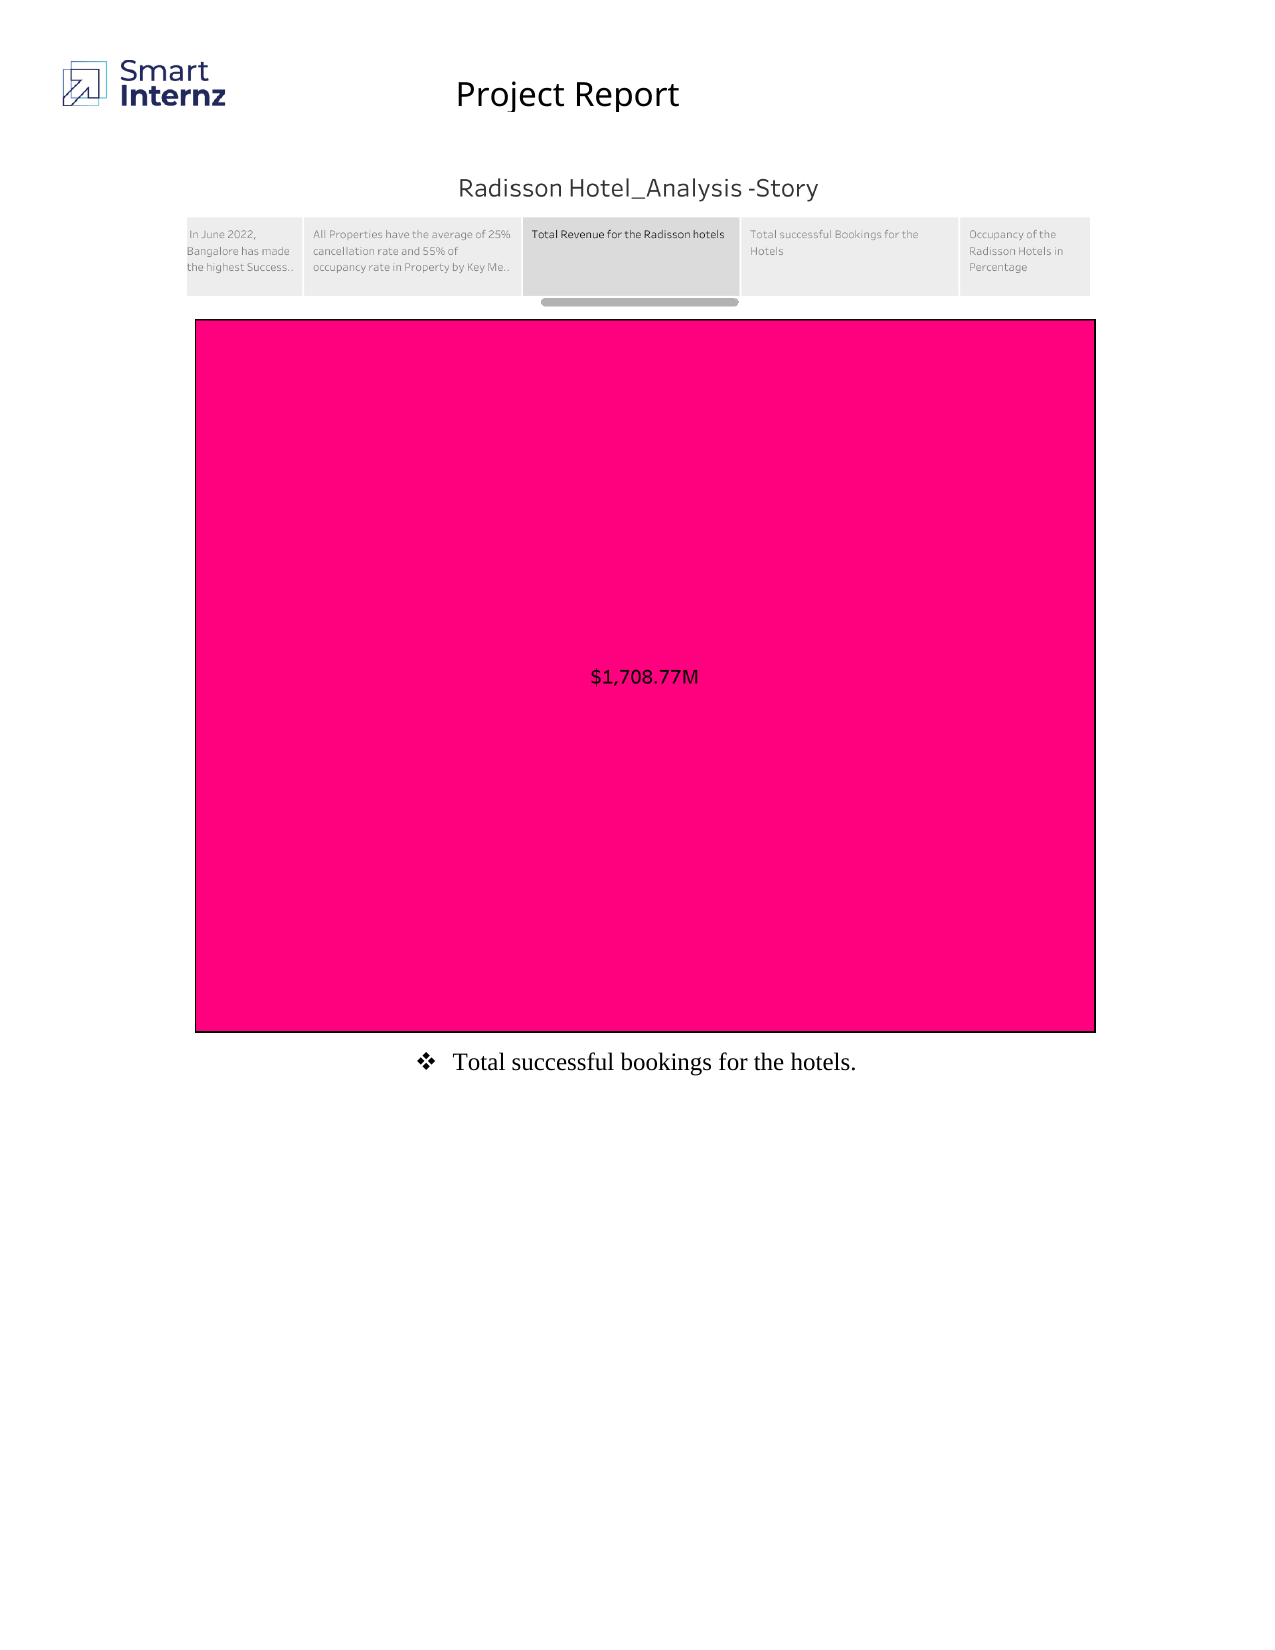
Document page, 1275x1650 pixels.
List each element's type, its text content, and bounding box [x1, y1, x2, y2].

list Total successful bookings for the hotels. [415, 1047, 1096, 1076]
picture [179, 162, 1096, 1033]
picture [62, 60, 226, 106]
